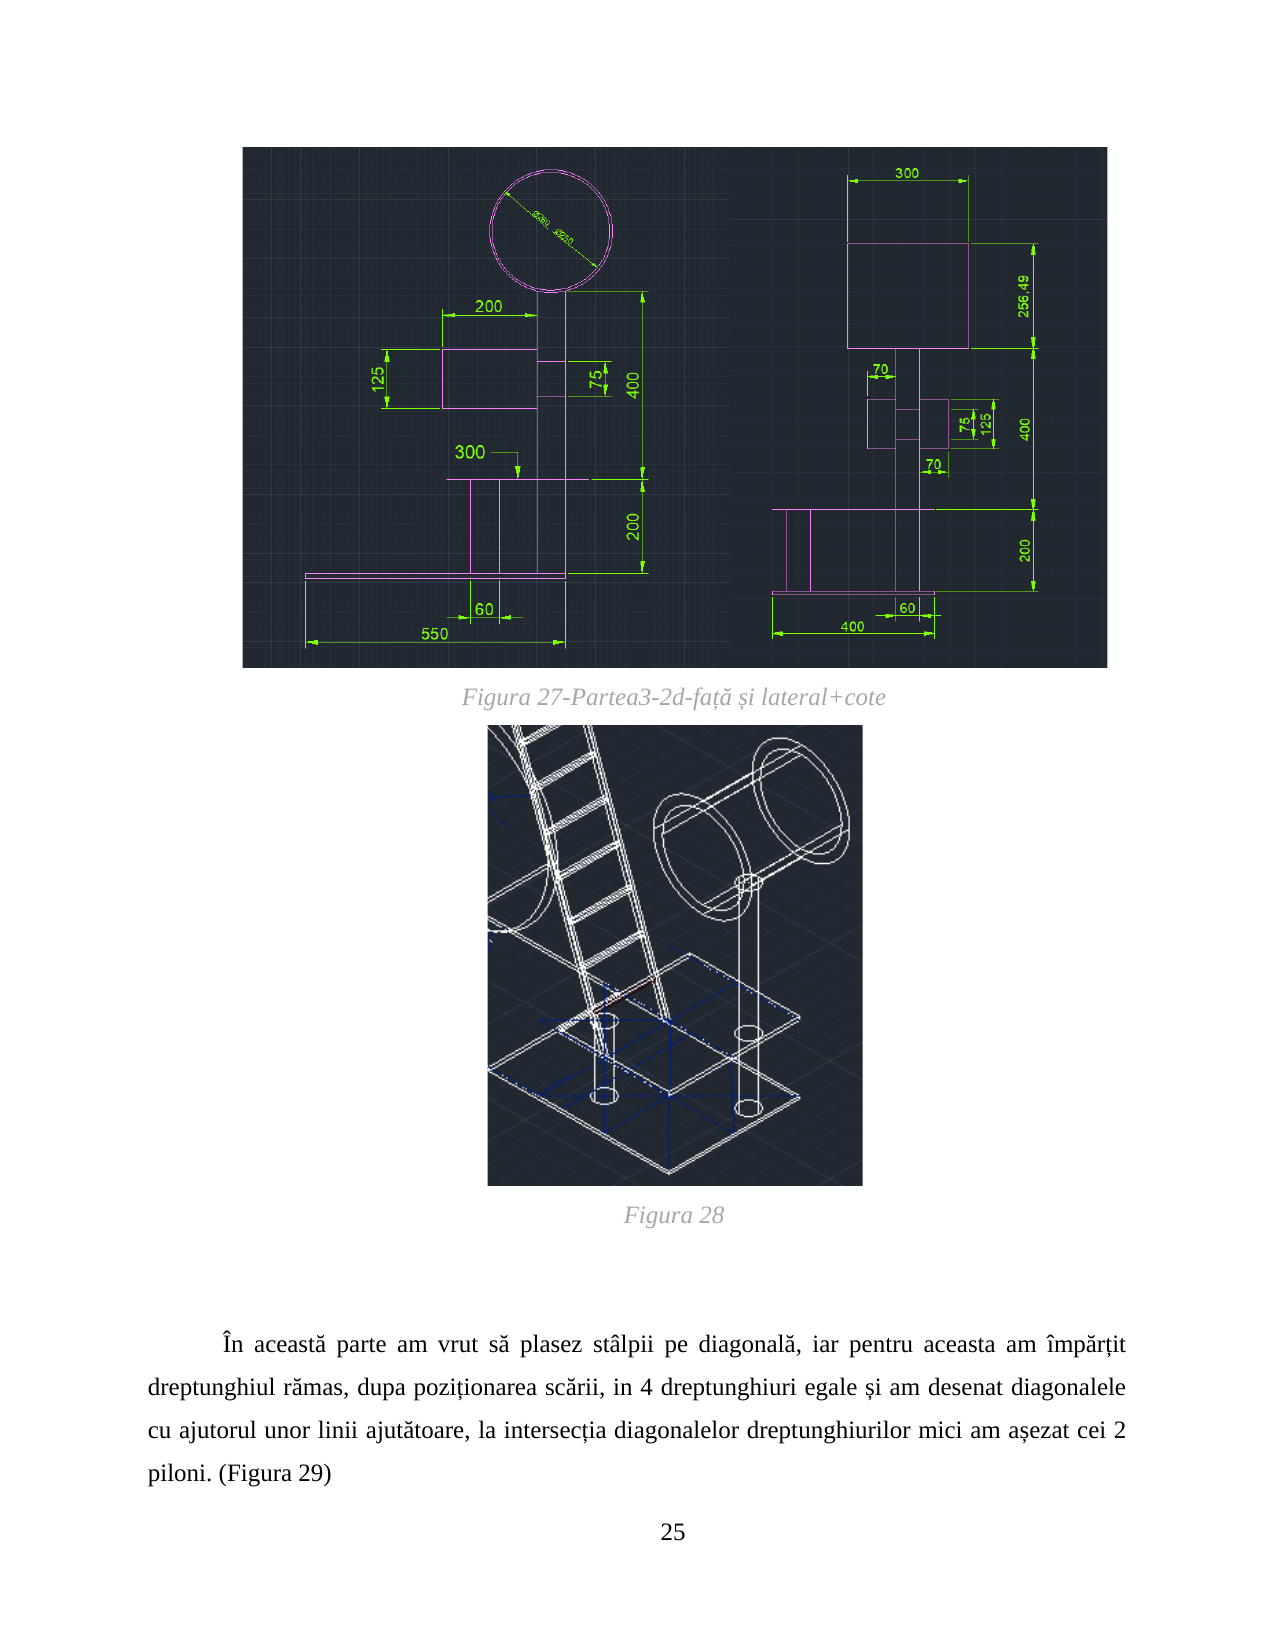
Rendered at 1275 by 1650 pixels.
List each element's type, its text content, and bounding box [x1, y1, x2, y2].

text Figura 28 [148, 1200, 1127, 1228]
text Figura 27-Partea3-2d-față și lateral+cote [148, 682, 1127, 711]
text În această parte am vrut să plasez stâlpii pe diagonală, iar pentru aceasta am împărțit dreptunghiul rămas, dupa poziționarea scării, in 4 dreptunghiuri egale și am desenat diagonalele cu ajutorul unor linii ajutătoare, la intersecția diagonalelor dreptunghiurilor mici am așezat cei 2 piloni. (Figura 29) [148, 1329, 1127, 1487]
picture [487, 725, 863, 1186]
picture [242, 147, 1108, 668]
